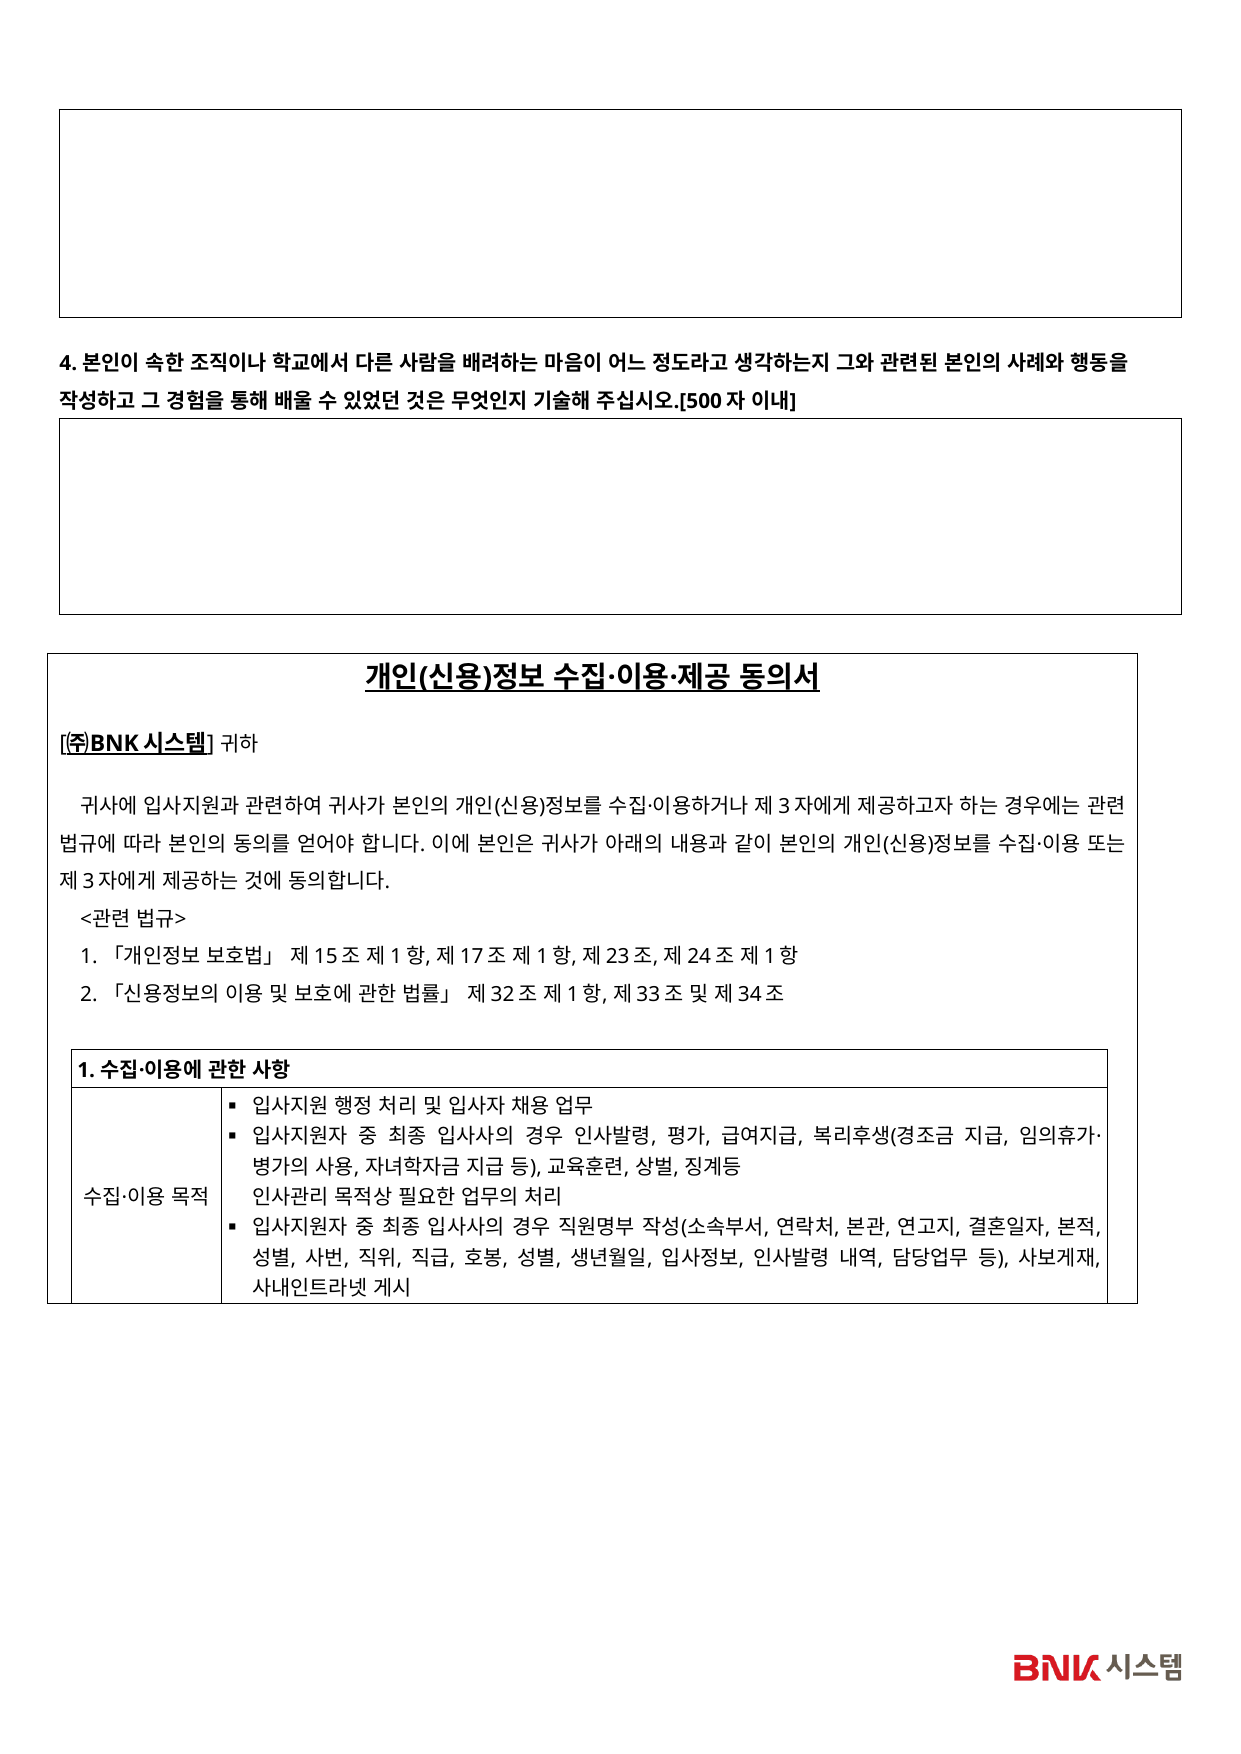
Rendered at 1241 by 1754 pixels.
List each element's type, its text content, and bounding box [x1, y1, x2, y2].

text 4. 본인이 속한 조직이나 학교에서 다른 사람을 배려하는 마음이 어느 정도라고 생각하는지 그와 관련된 본인의 사례와 행동을 작성하고 그 경험을 통해 배울 수 있었던 것은 무엇인지 기술해 주십시오.[500자 이내] [59, 343, 1181, 418]
picture [1014, 1654, 1182, 1681]
table_header [60, 419, 1181, 614]
table_header [60, 110, 1181, 317]
